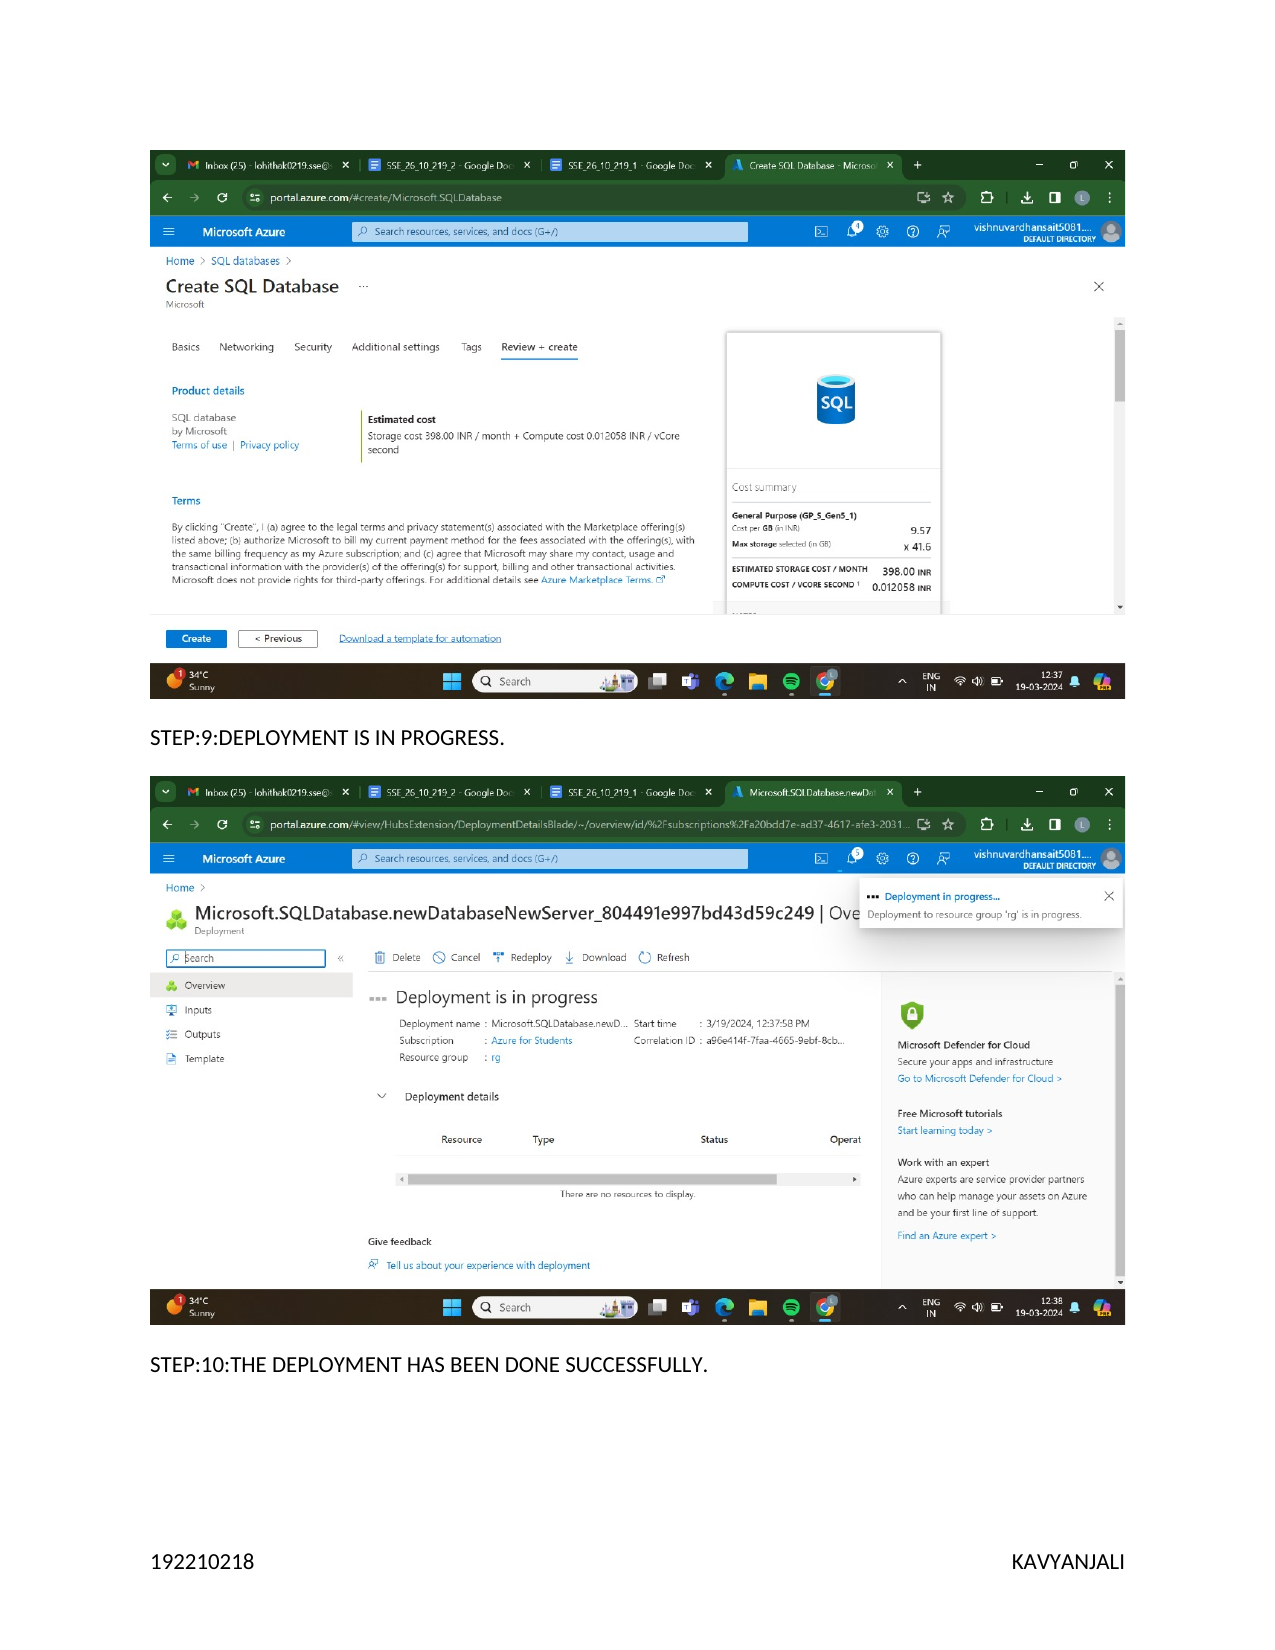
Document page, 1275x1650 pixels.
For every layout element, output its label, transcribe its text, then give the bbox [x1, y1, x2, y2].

text STEP:9:DEPLOYMENT IS IN PROGRESS. [150, 723, 1125, 751]
picture [150, 150, 1125, 699]
picture [150, 776, 1125, 1325]
text STEP:10:THE DEPLOYMENT HAS BEEN DONE SUCCESSFULLY. [150, 1350, 1125, 1378]
